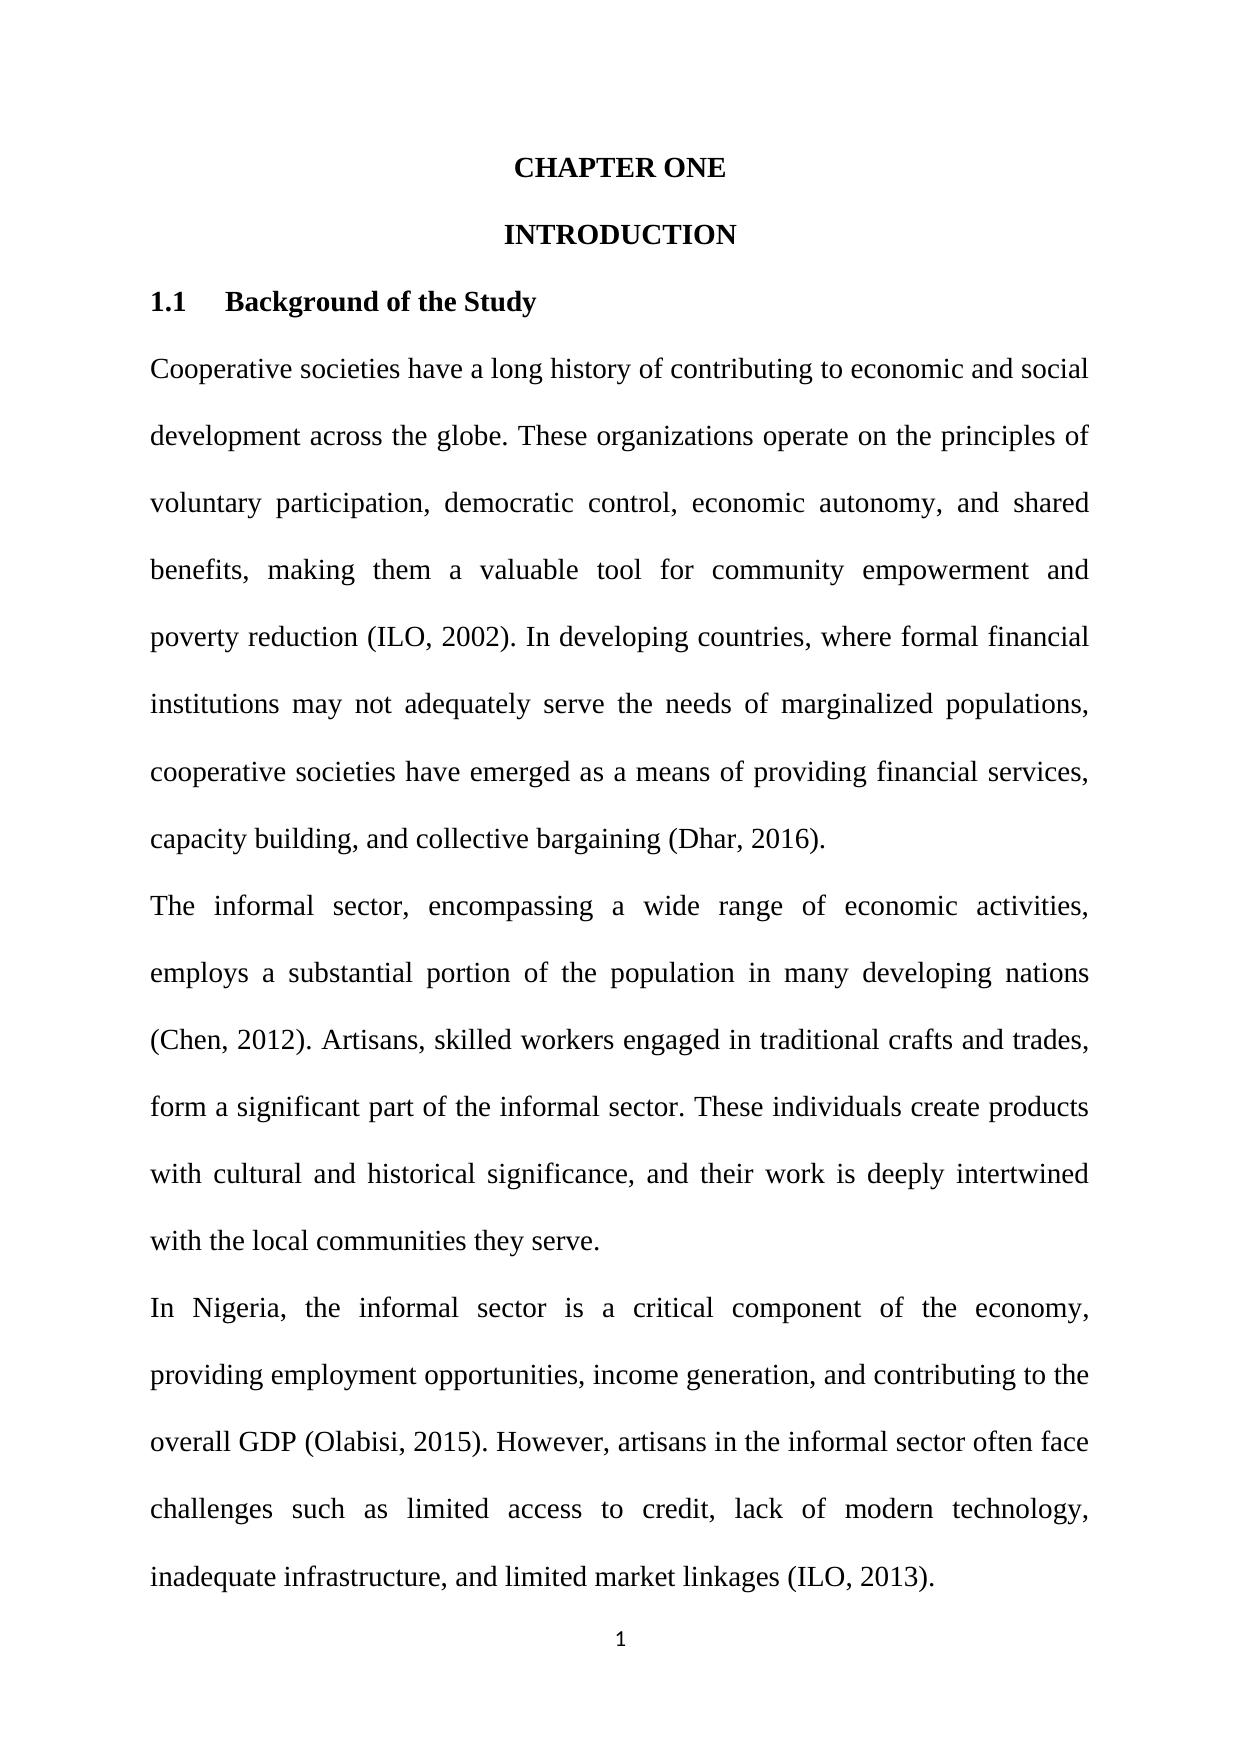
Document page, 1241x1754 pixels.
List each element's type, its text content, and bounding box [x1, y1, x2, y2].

text In Nigeria, the informal sector is a critical component of the economy, providing employment opportunities, income generation, and contributing to the overall GDP (Olabisi, 2015). However, artisans in the informal sector often face challenges such as limited access to credit, lack of modern technology, inadequate infrastructure, and limited market linkages (ILO, 2013). [150, 1290, 1090, 1592]
text The informal sector, encompassing a wide range of economic activities, employs a substantial portion of the population in many developing nations (Chen, 2012). Artisans, skilled workers engaged in traditional crafts and trades, form a significant part of the informal sector. These individuals create products with cultural and historical significance, and their work is deeply intertwined with the local communities they serve. [150, 888, 1090, 1257]
text INTRODUCTION [150, 217, 1090, 251]
text CHAPTER ONE [150, 150, 1090, 183]
text 1.1 Background of the Study [150, 284, 1090, 318]
text Cooperative societies have a long history of contributing to economic and social development across the globe. These organizations operate on the principles of voluntary participation, democratic control, economic autonomy, and shared benefits, making them a valuable tool for community empowerment and poverty reduction (ILO, 2002). In developing countries, where formal financial institutions may not adequately serve the needs of marginalized populations, cooperative societies have emerged as a means of providing financial services, capacity building, and collective bargaining (Dhar, 2016). [150, 351, 1090, 854]
